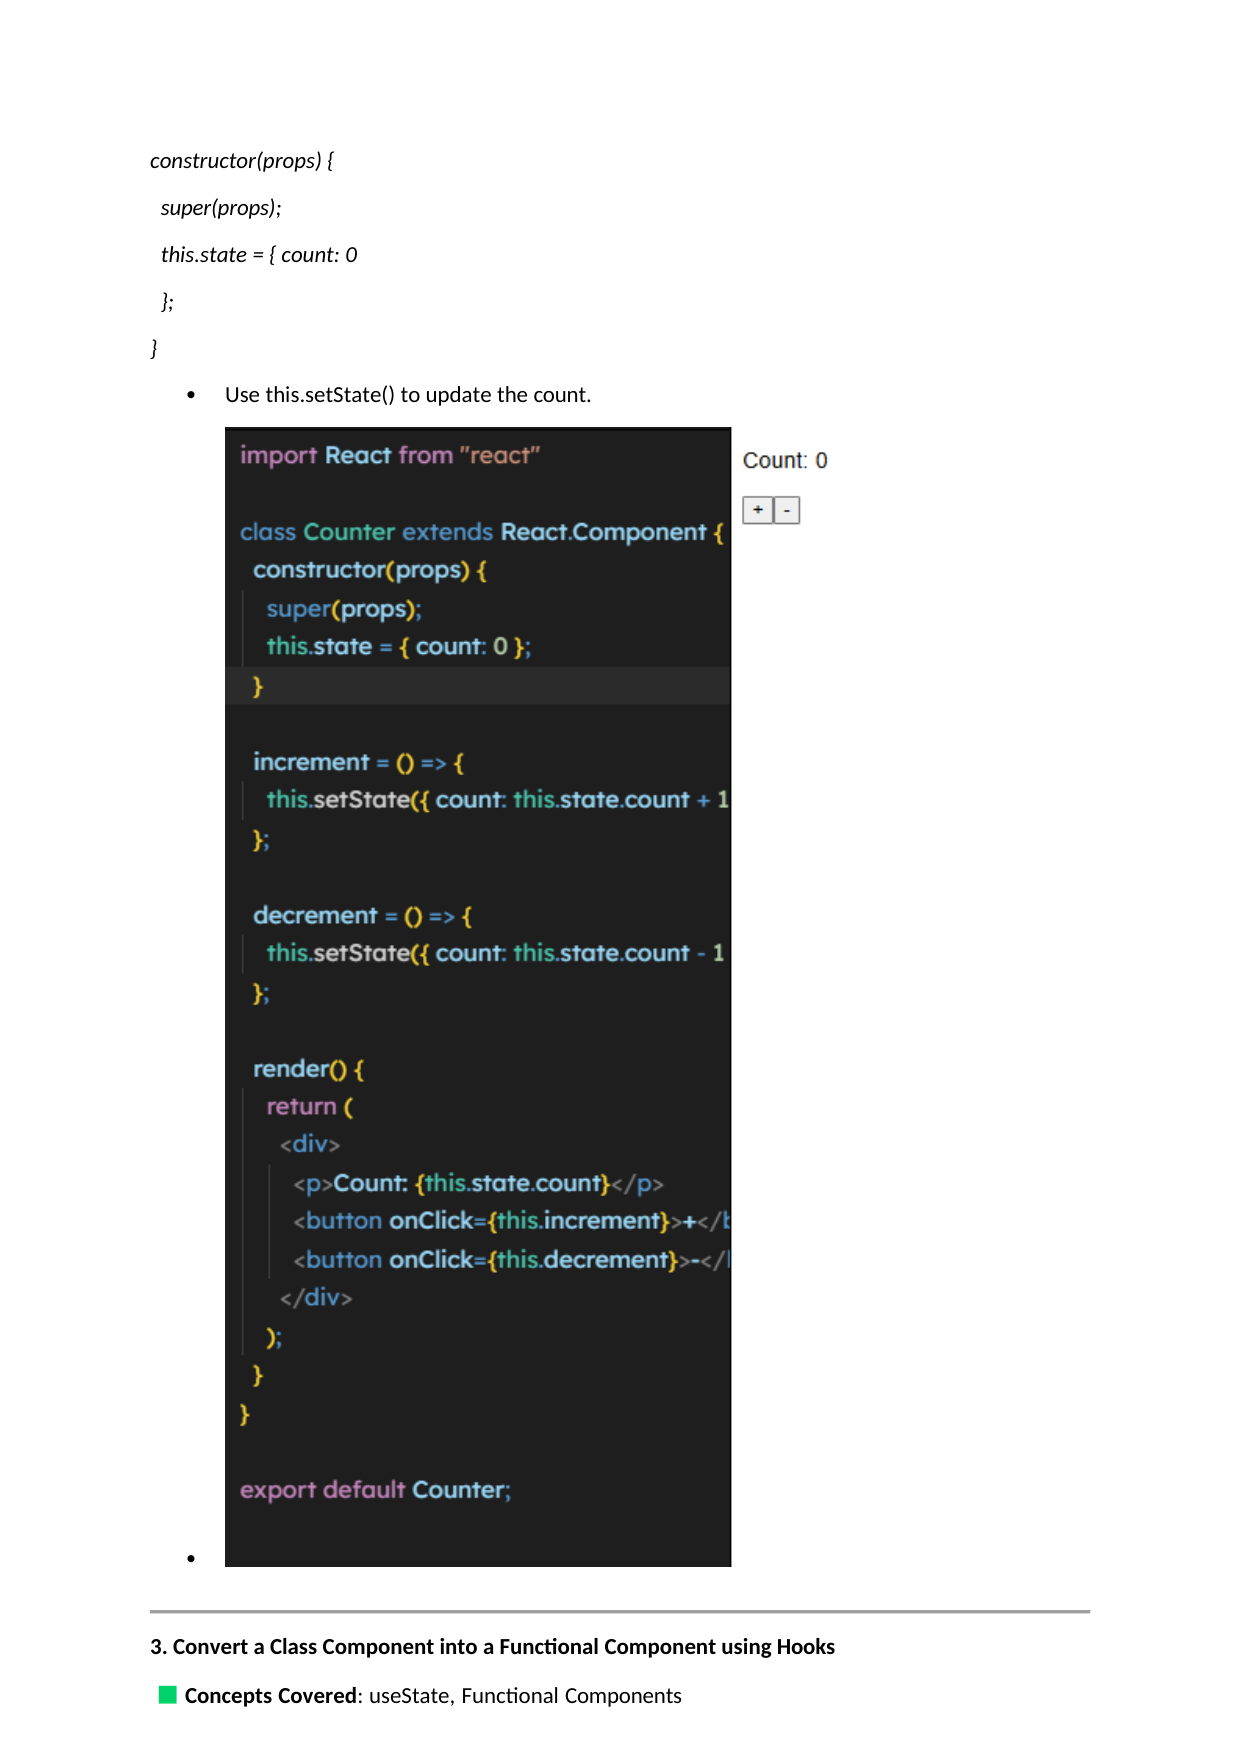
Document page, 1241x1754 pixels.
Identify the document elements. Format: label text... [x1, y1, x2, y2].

subtitle Convert a Class Component into a Functional Component using Hooks [150, 1632, 1093, 1660]
text constructor(props) { super(props); this.state = { count: 0 }; [150, 146, 374, 315]
text } [150, 334, 1093, 362]
text ⬛ Concepts Covered: useState, Functional Components [150, 1679, 1093, 1710]
picture [225, 427, 949, 1567]
list Use this.setState() to update the count. [187, 380, 1093, 408]
